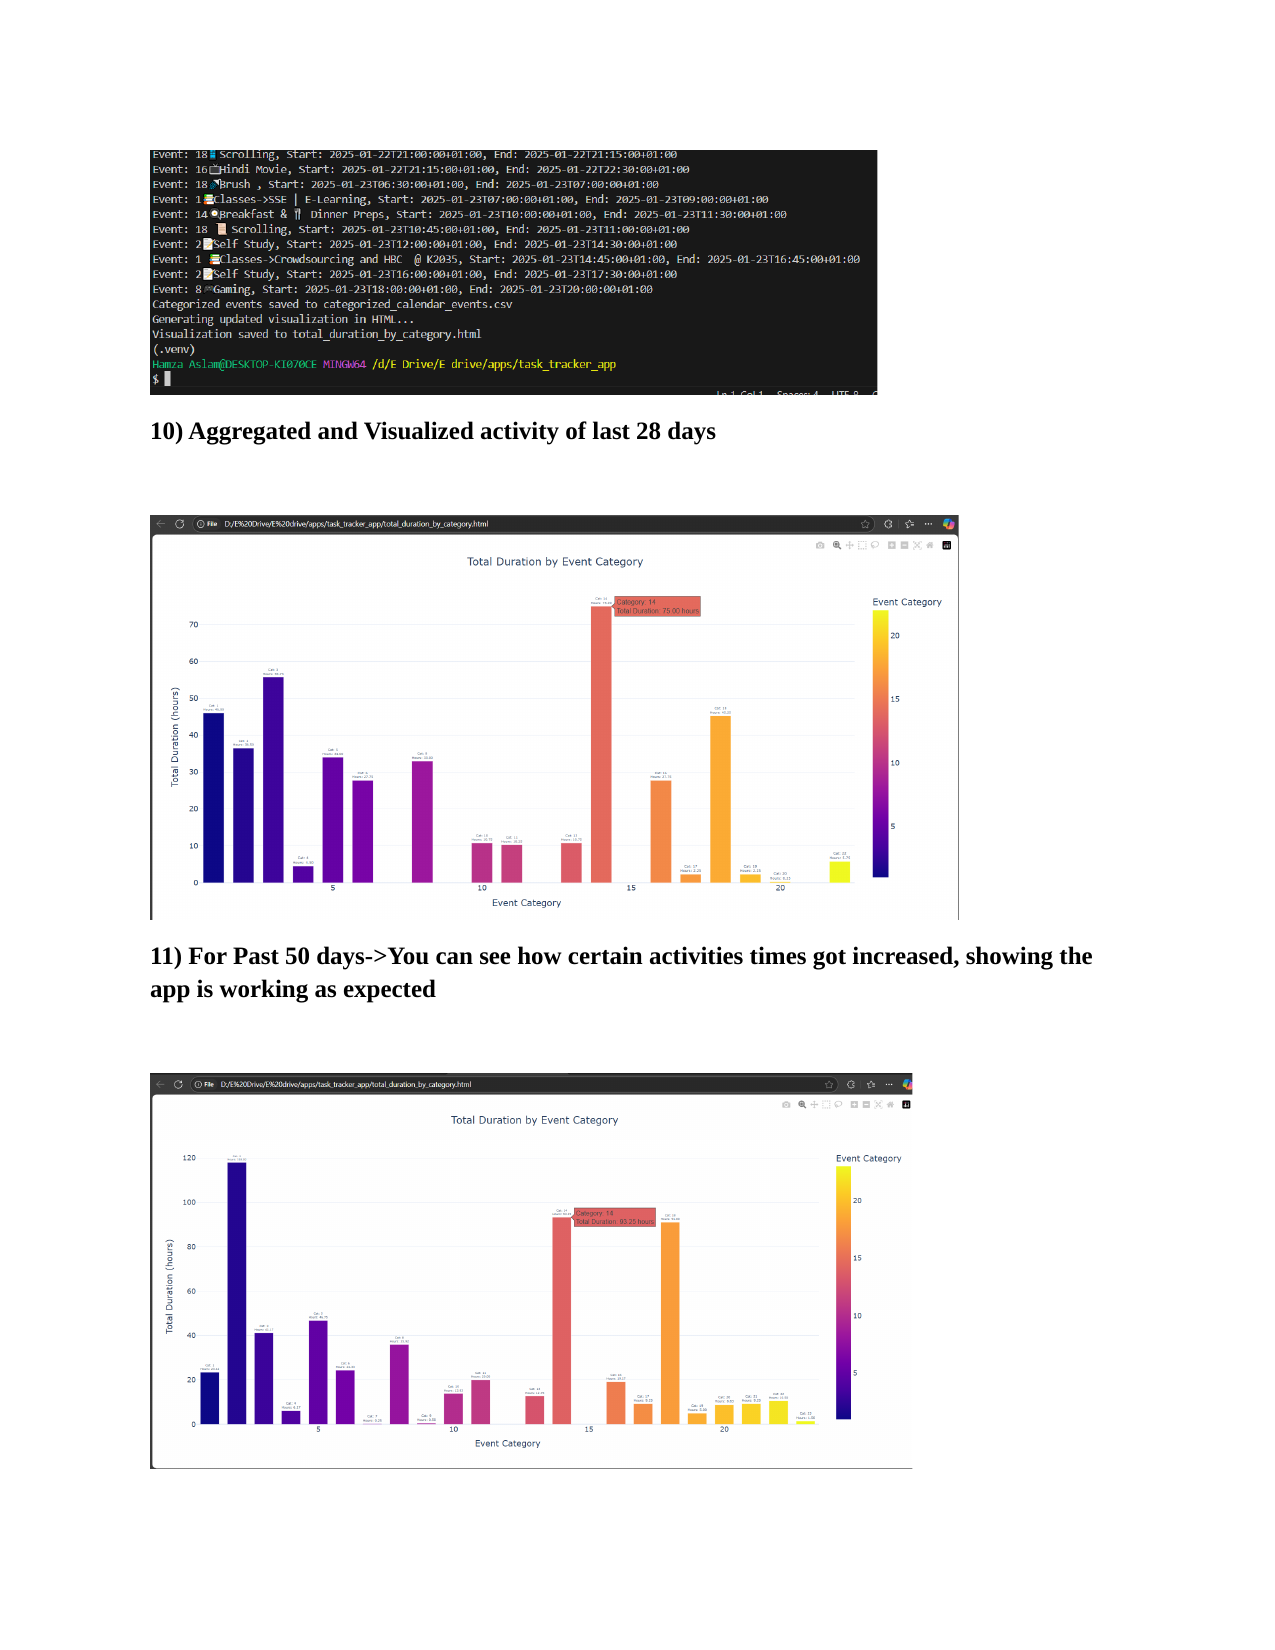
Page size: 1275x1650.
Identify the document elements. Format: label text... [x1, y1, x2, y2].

picture [150, 150, 878, 395]
picture [150, 515, 959, 920]
picture [150, 1073, 913, 1469]
text 11) For Past 50 days->You can see how certain activities times got increased, showing the app is working as expected [150, 941, 1125, 1003]
text 10) Aggregated and Visualized activity of last 28 days [150, 416, 1125, 445]
